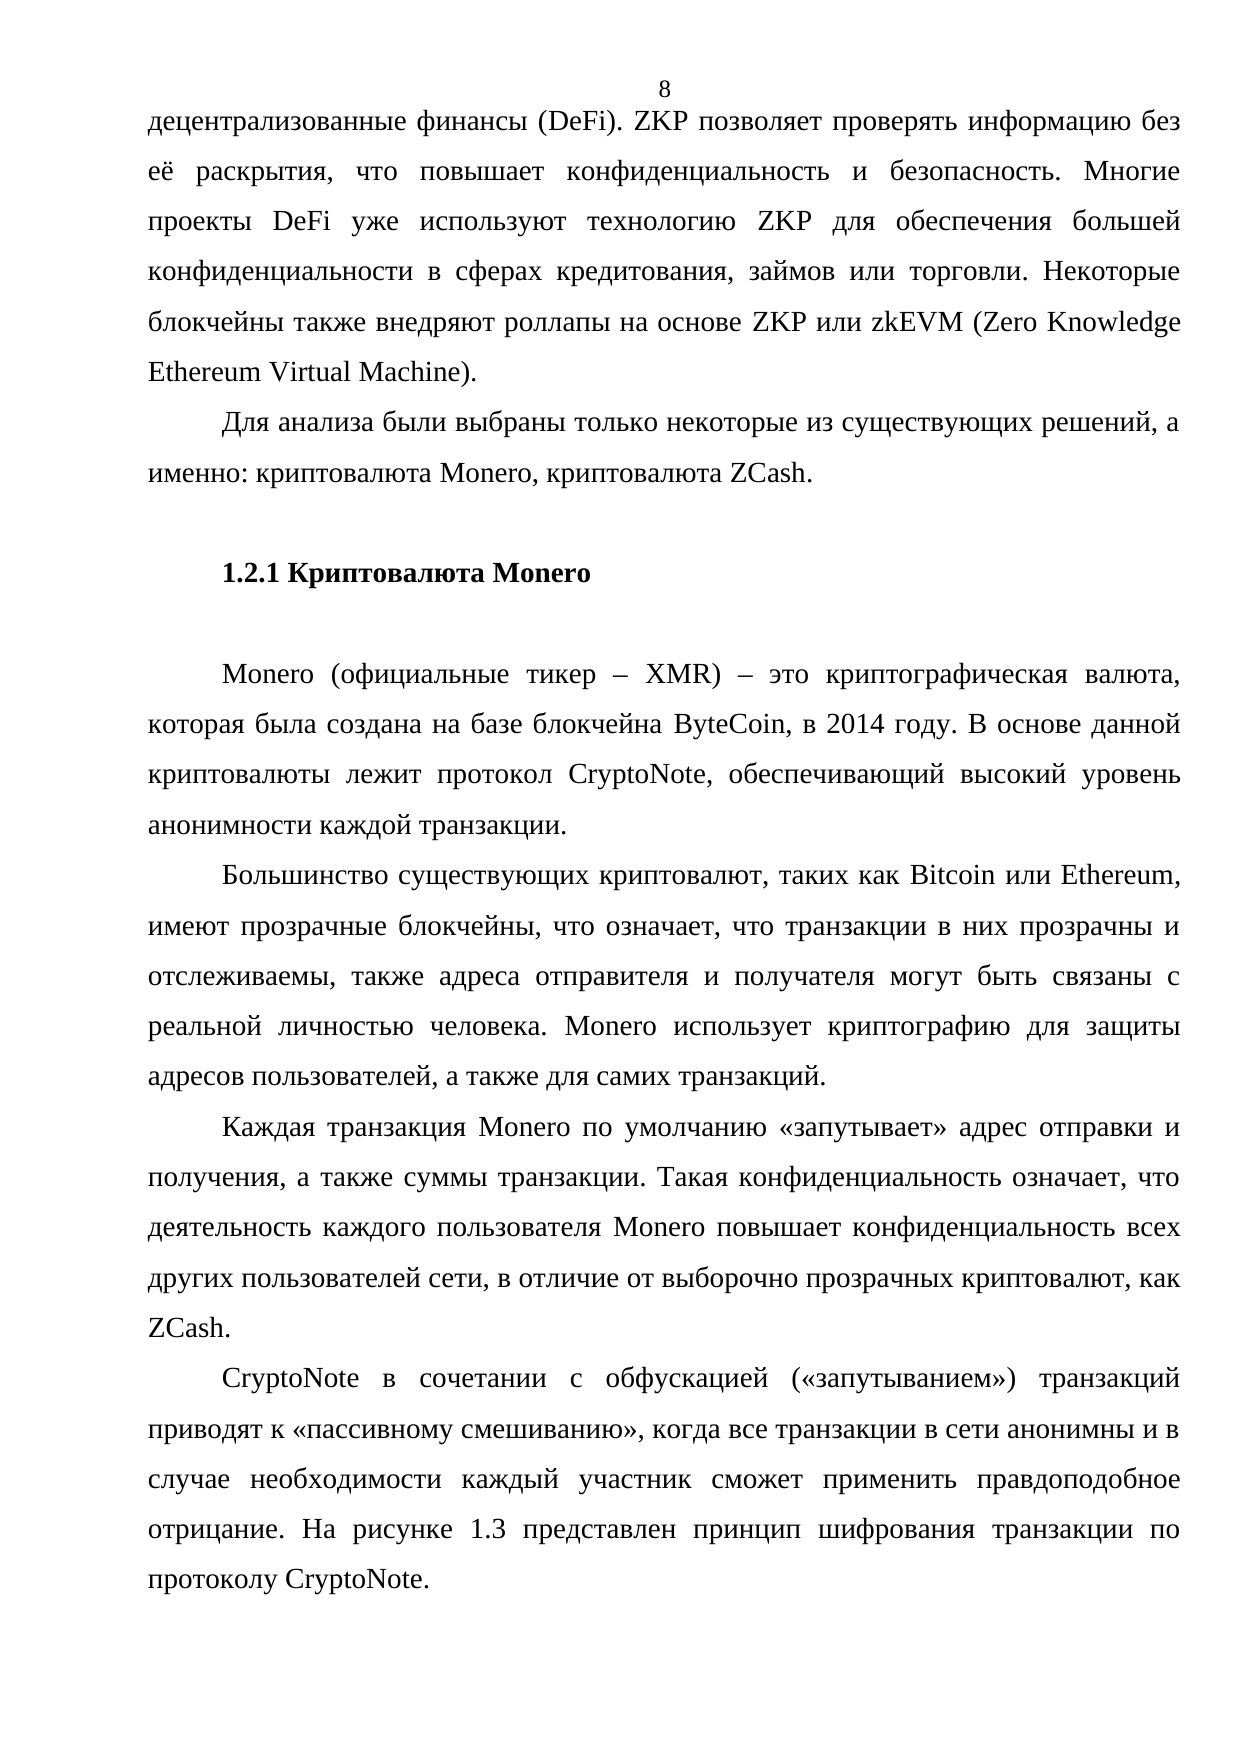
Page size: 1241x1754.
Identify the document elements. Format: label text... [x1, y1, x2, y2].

text Каждая транзакция Monero по умолчанию «запутывает» адрес отправки и получения, а также суммы транзакции. Такая конфиденциальность означает, что деятельность каждого пользователя Monero повышает конфиденциальность всех других пользователей сети, в отличие от выборочно прозрачных криптовалют, как ZCash. [148, 1109, 1181, 1344]
text Для анализа были выбраны только некоторые из существующих решений, а именно: криптовалюта Monero, криптовалюта ZCash. [148, 404, 1181, 488]
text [148, 103, 1181, 388]
text Monero (официальные тикер – XMR) – это криптографическая валюта, которая была создана на базе блокчейна ByteCoin, в 2014 году. В основе данной криптовалюты лежит протокол CryptoNote, обеспечивающий высокий уровень анонимности каждой транзакции. [148, 656, 1181, 841]
text 1.2.1 Криптовалюта Monero [148, 555, 1181, 589]
text Большинство существующих криптовалют, таких как Bitcoin или Ethereum, имеют прозрачные блокчейны, что означает, что транзакции в них прозрачны и отслеживаемы, также адреса отправителя и получателя могут быть связаны с реальной личностью человека. Monero использует криптографию для защиты адресов пользователей, а также для самих транзакций. [148, 857, 1181, 1092]
text CryptoNote в сочетании с обфускацией («запутыванием») транзакций приводят к «пассивному смешиванию», когда все транзакции в сети анонимны и в случае необходимости каждый участник сможет применить правдоподобное отрицание. На рисунке 1.3 представлен принцип шифрования транзакции по протоколу CryptoNote. [148, 1360, 1181, 1595]
